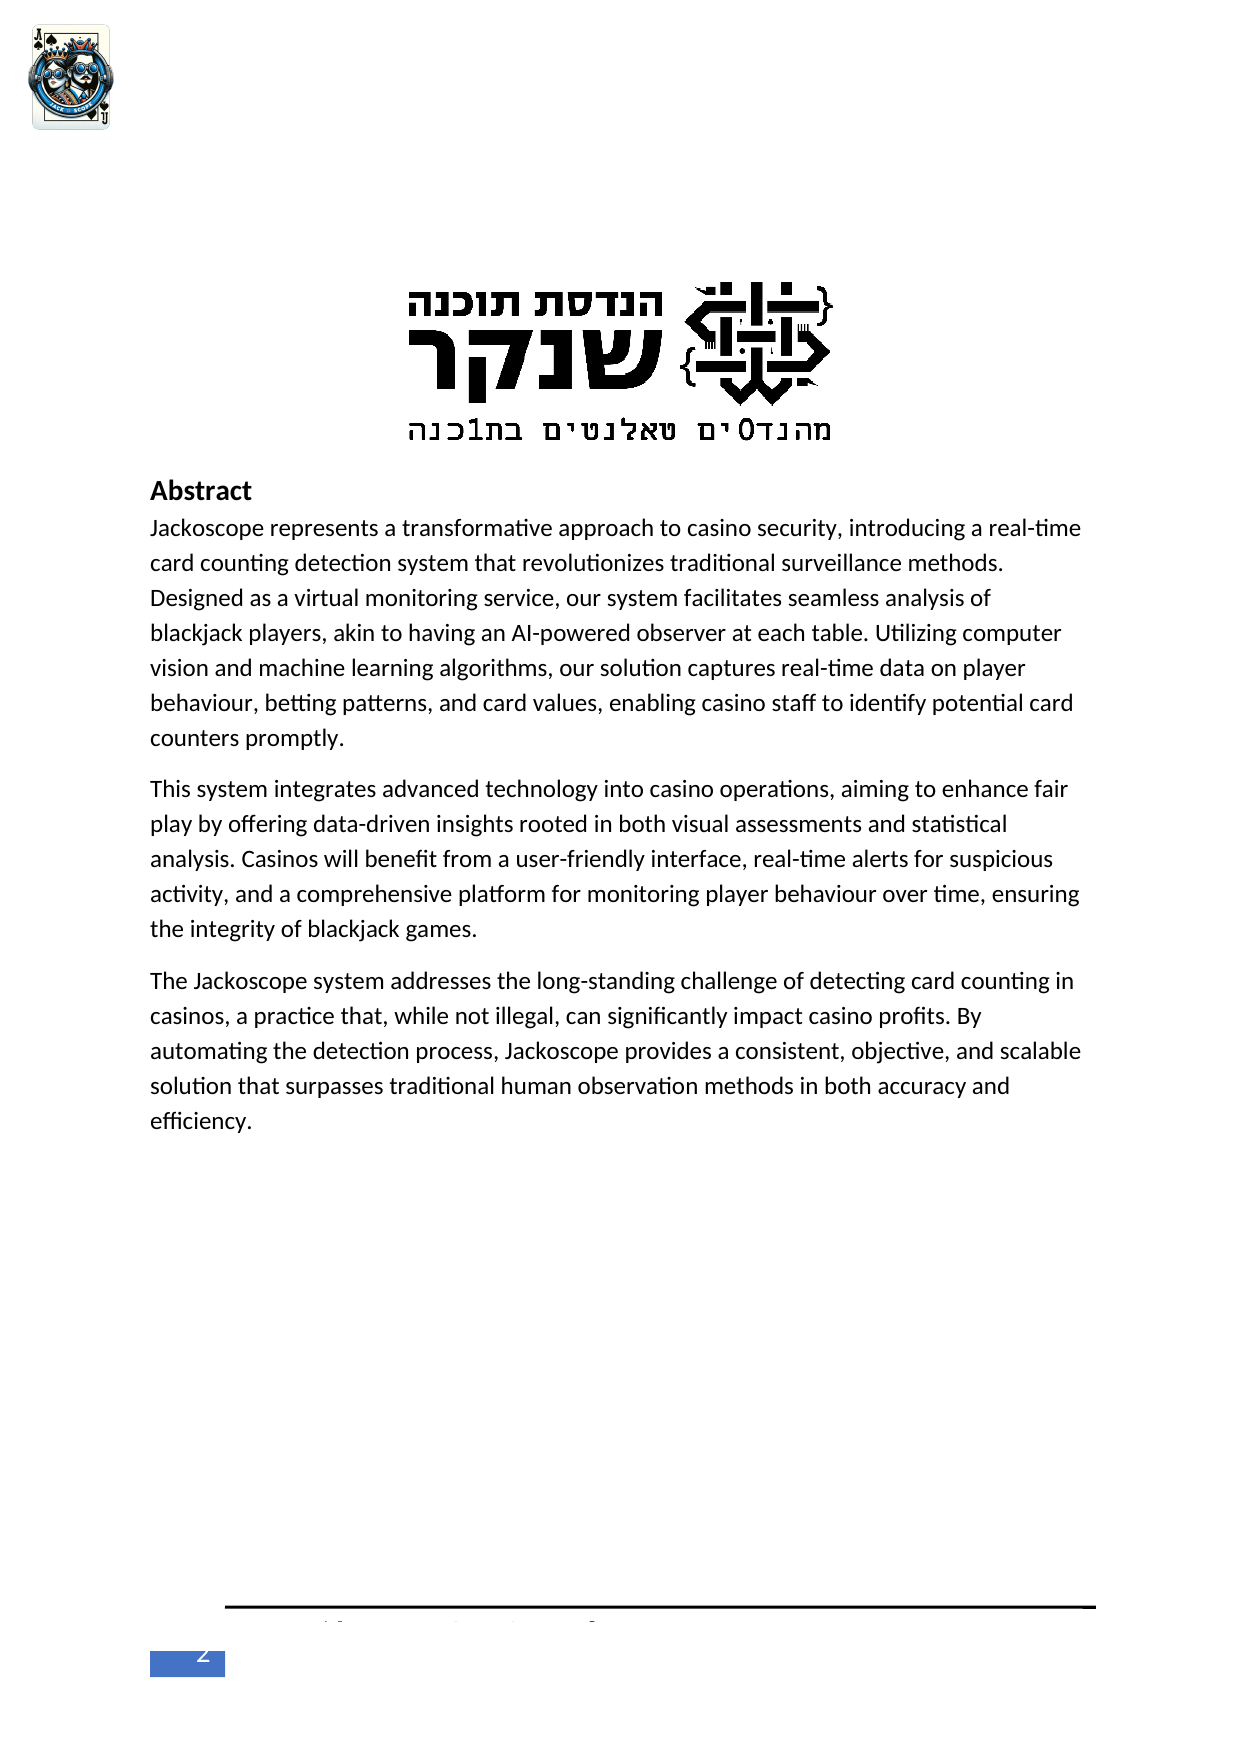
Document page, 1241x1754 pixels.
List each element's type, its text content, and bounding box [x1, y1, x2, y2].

text This system integrates advanced technology into casino operations, aiming to enhance fair play by offering data-driven insights rooted in both visual assessments and statistical analysis. Casinos will benefit from a user-friendly interface, real-time alerts for suspicious activity, and a comprehensive platform for monitoring player behaviour over time, ensuring the integrity of blackjack games. [150, 773, 1090, 944]
picture [401, 272, 839, 444]
picture [21, 18, 118, 134]
text The Jackoscope system addresses the long-standing challenge of detecting card counting in casinos, a practice that, while not illegal, can significantly impact casino profits. By automating the detection process, Jackoscope provides a consistent, objective, and scalable solution that surpasses traditional human observation methods in both accuracy and efficiency. [150, 965, 1090, 1136]
text Abstract Jackoscope represents a transformative approach to casino security, introducing a real-time card counting detection system that revolutionizes traditional surveillance methods. Designed as a virtual monitoring service, our system facilitates seamless analysis of blackjack players, akin to having an AI-powered observer at each table. Utilizing computer vision and machine learning algorithms, our solution captures real-time data on player behaviour, betting patterns, and card values, enabling casino staff to identify potential card counters promptly. [150, 472, 1090, 752]
